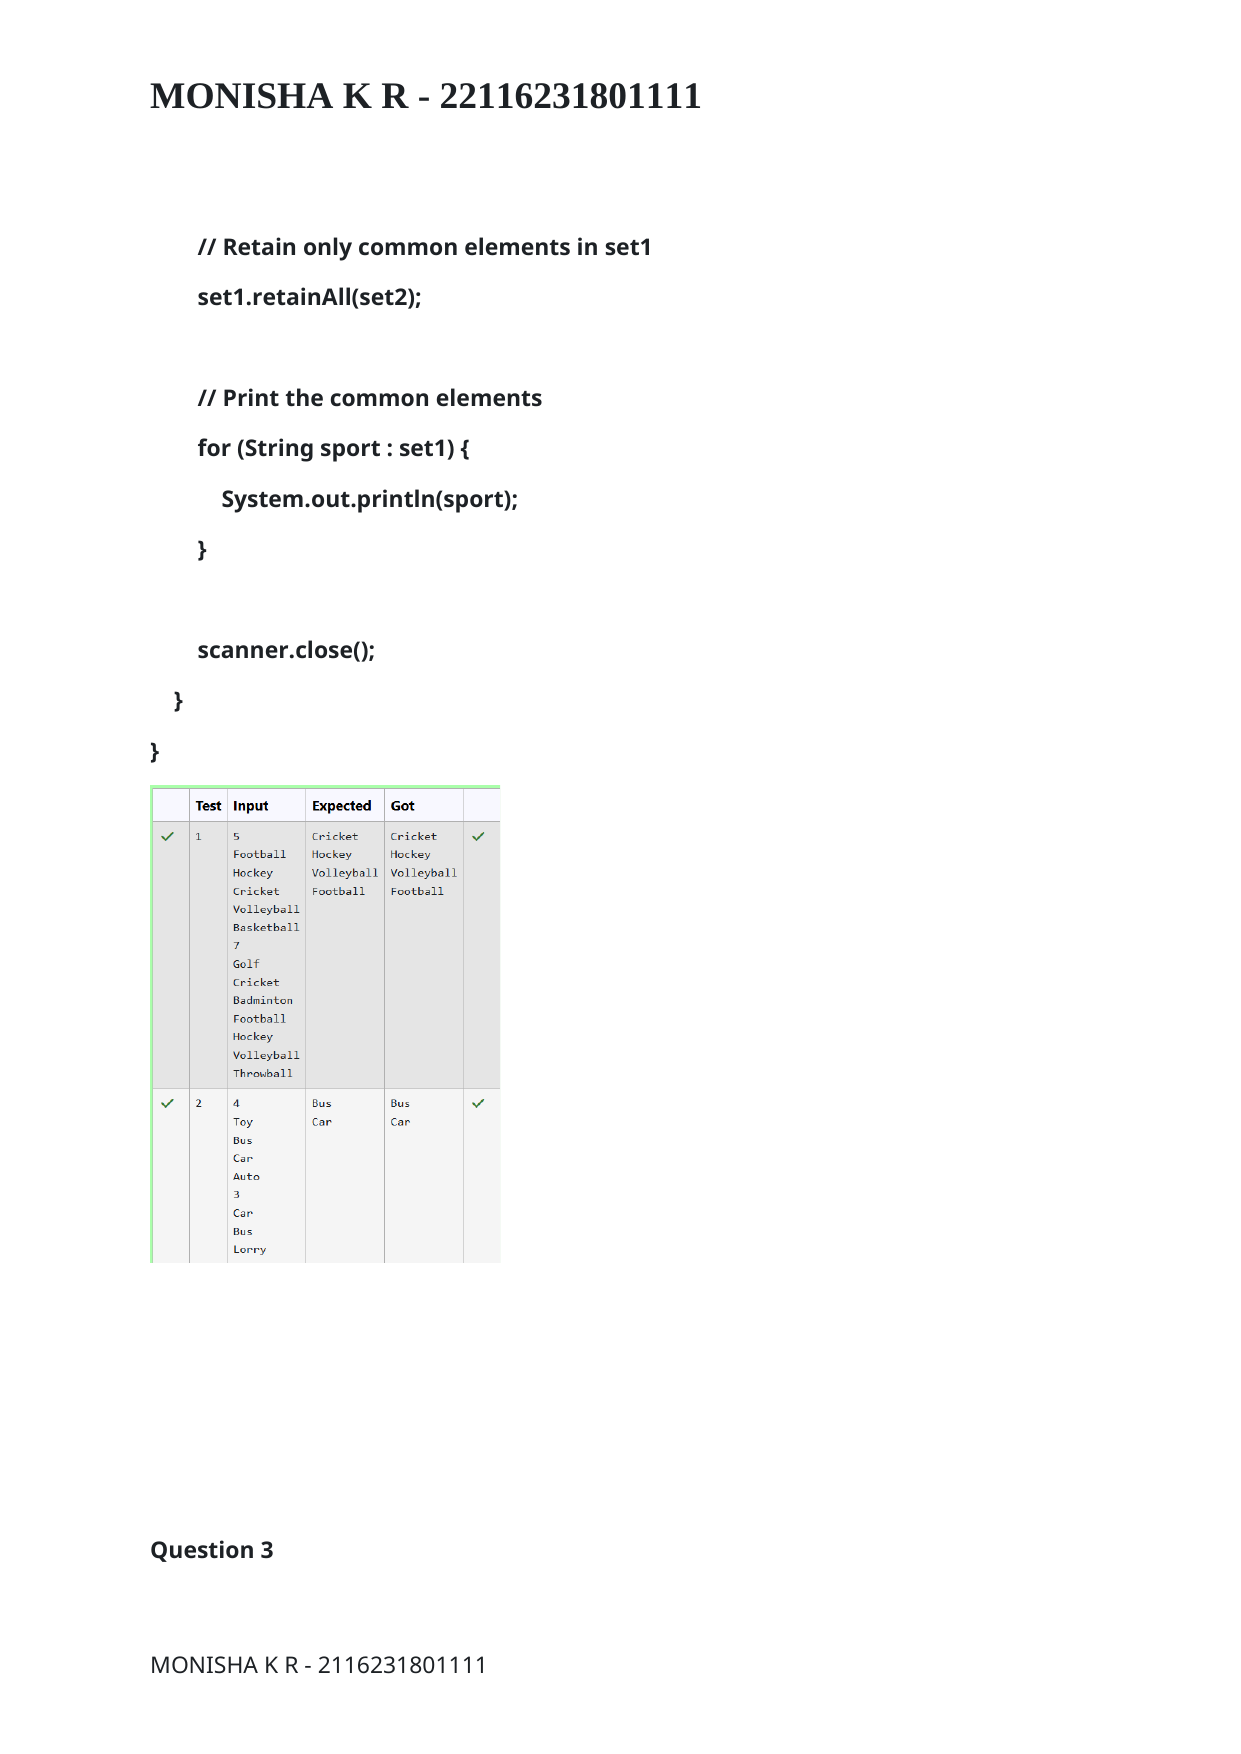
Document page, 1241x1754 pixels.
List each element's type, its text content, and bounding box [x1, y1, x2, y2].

text } [150, 533, 1090, 564]
text scanner.close(); [150, 634, 1090, 665]
text // Retain only common elements in set1 [150, 231, 1090, 262]
text } [150, 684, 1090, 716]
text System.out.println(sport); [150, 483, 1090, 514]
text // Print the common elements [150, 382, 1090, 413]
picture [150, 785, 501, 1263]
text set1.retainAll(set2); [150, 281, 1090, 312]
text for (String sport : set1) { [150, 432, 1090, 463]
text Question 3 [150, 1534, 1090, 1565]
text } [150, 735, 1090, 766]
